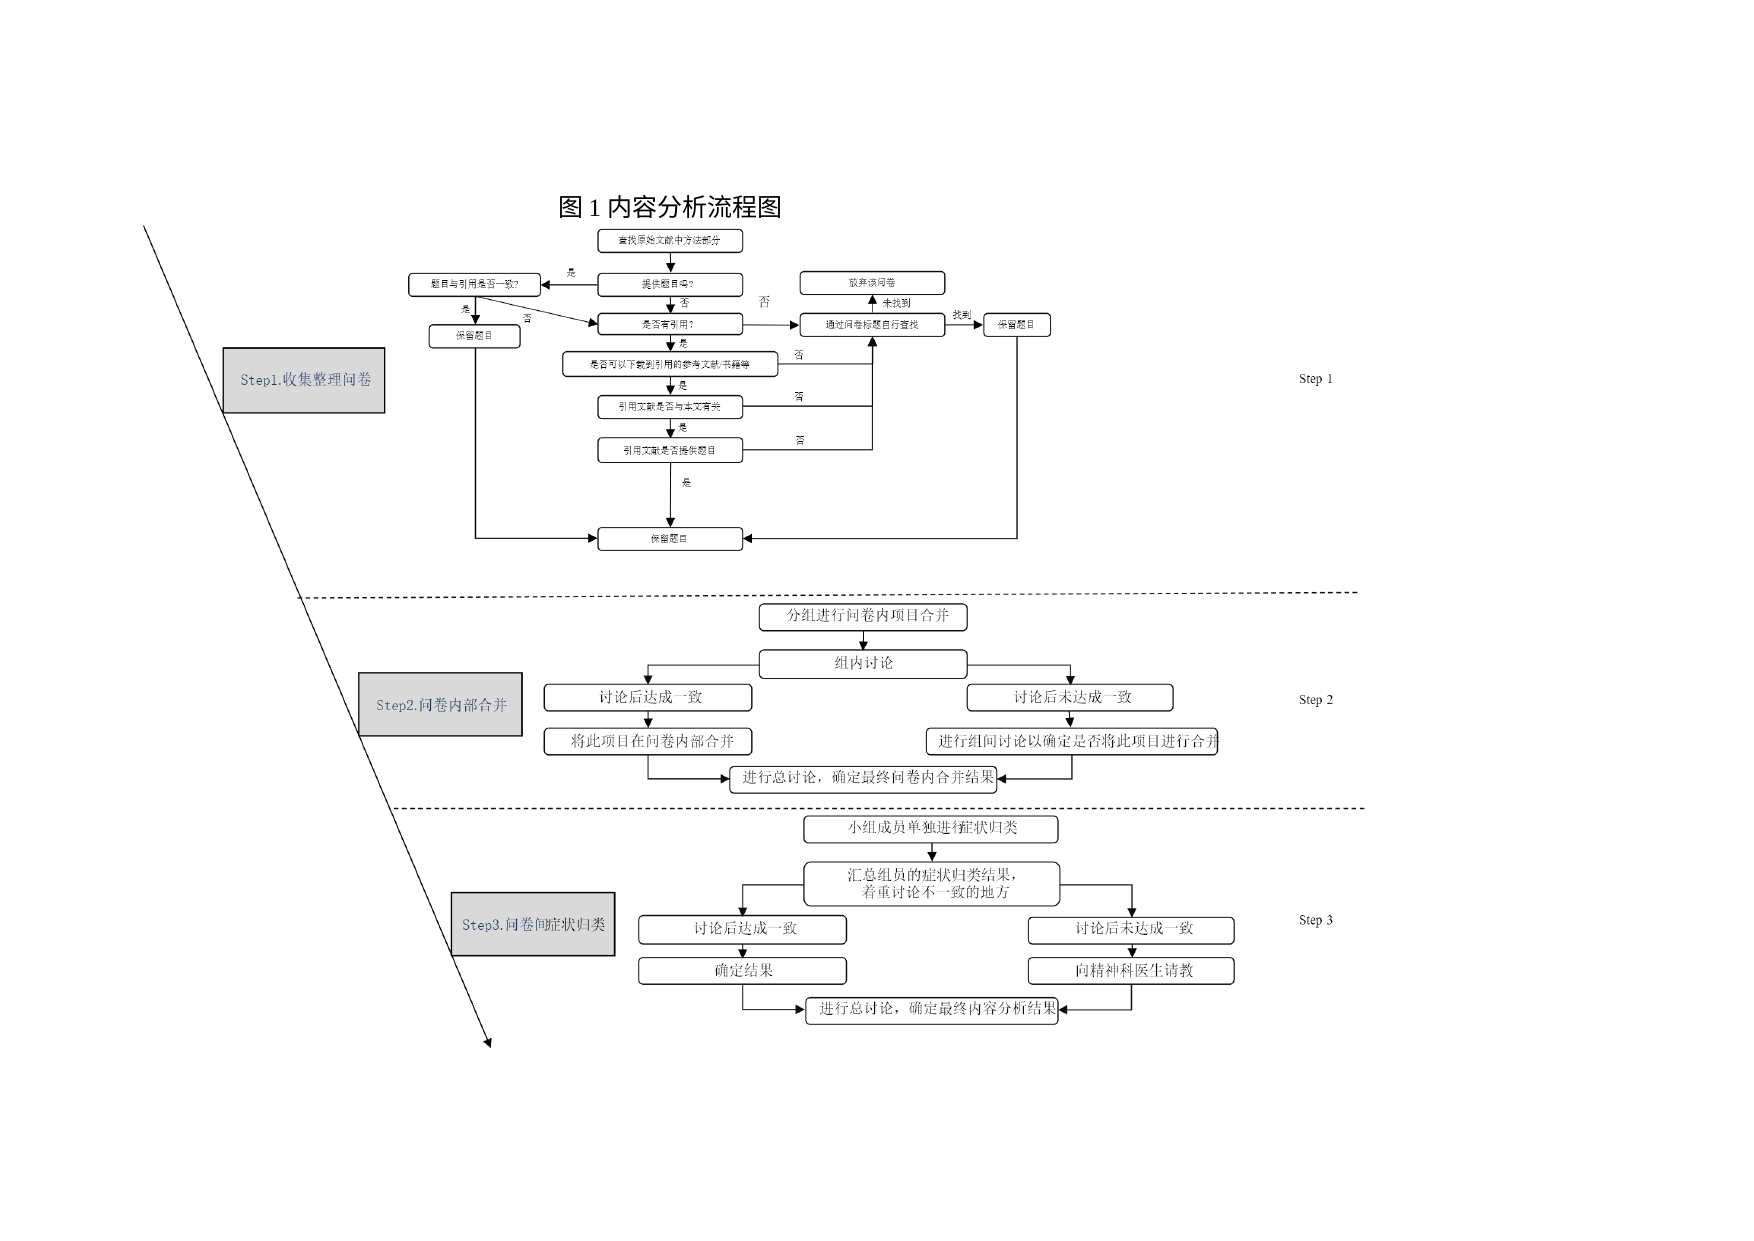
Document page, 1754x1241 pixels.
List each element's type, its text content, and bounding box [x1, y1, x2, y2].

text 图1 内容分析流程图 [150, 187, 1604, 223]
picture [120, 209, 1604, 1069]
